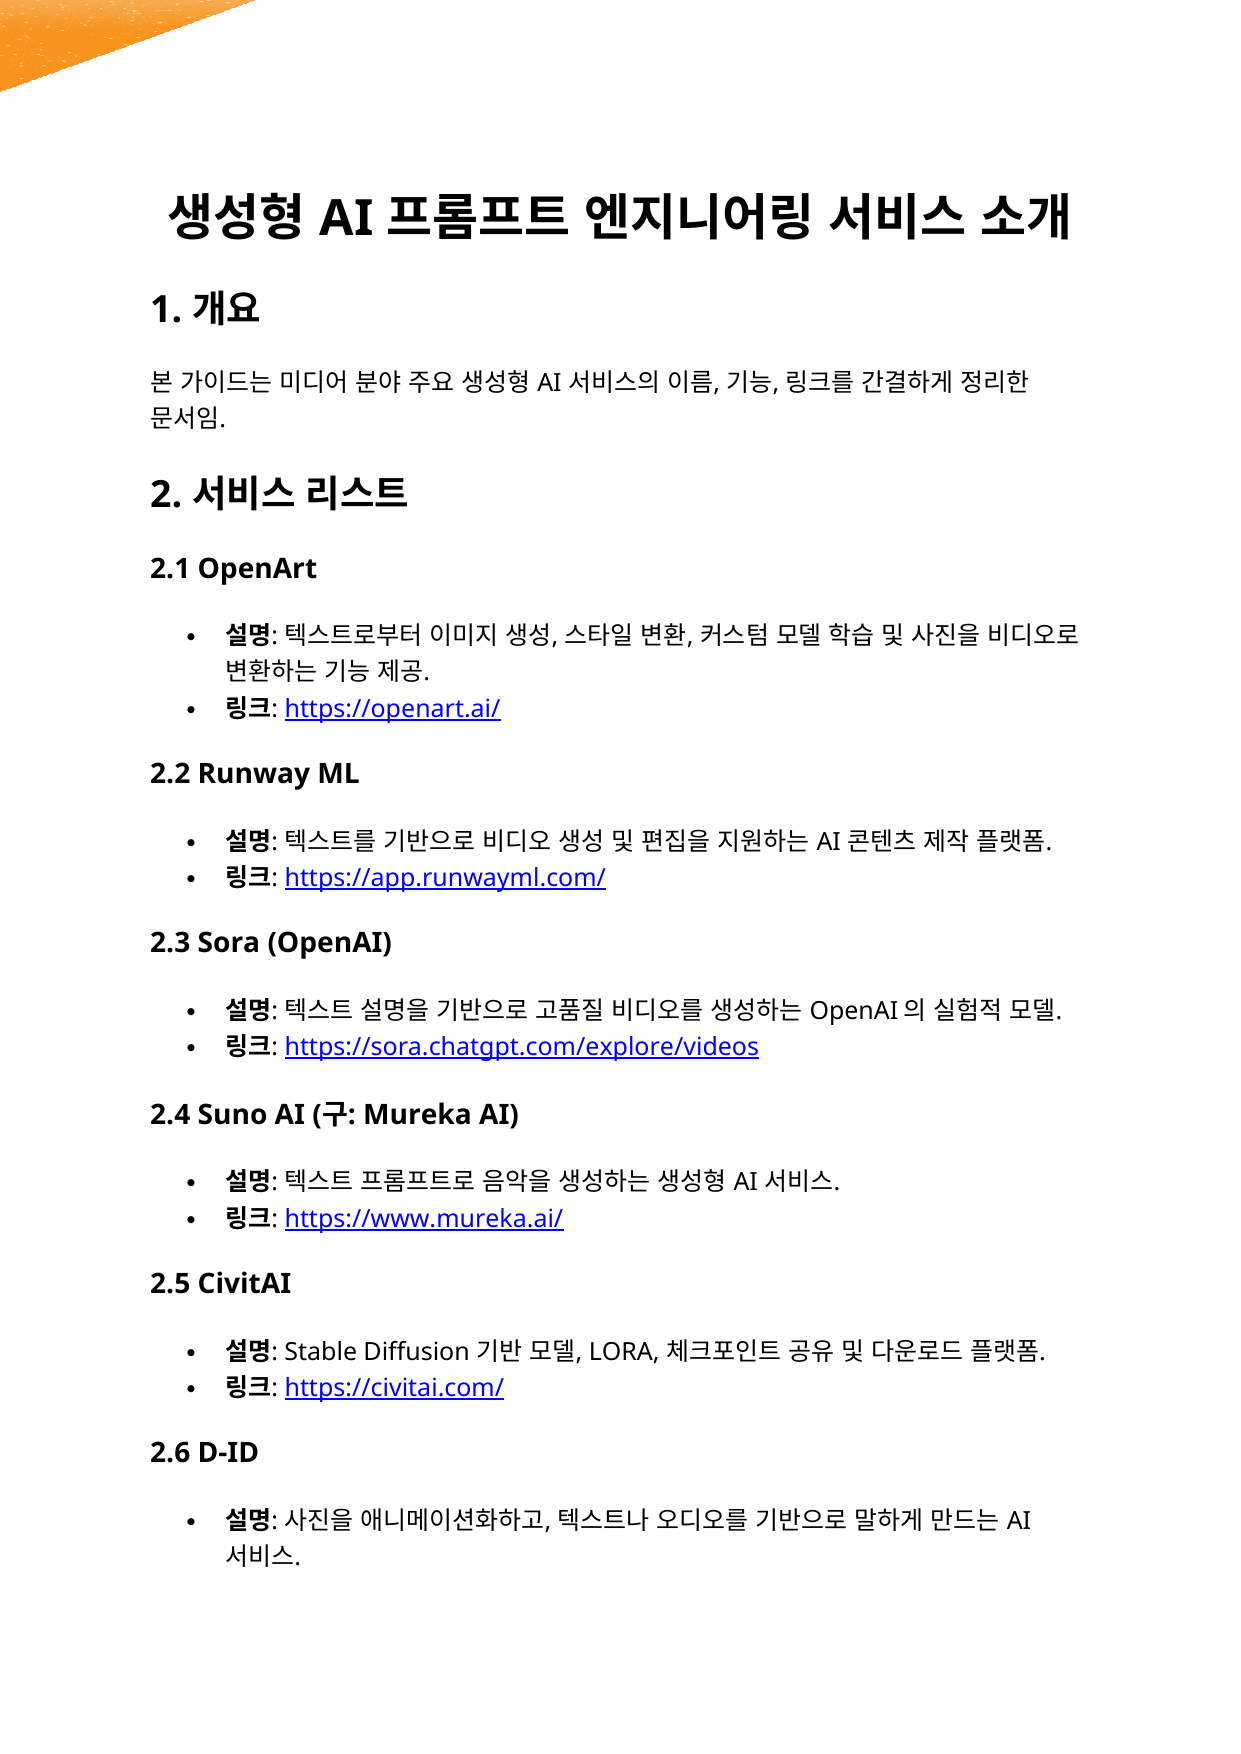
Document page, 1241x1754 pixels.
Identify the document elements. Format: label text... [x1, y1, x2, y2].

list 링크: https://civitai.com/ [187, 1367, 1090, 1403]
text 1. 개요 [150, 279, 1090, 333]
list 설명: 텍스트 프롬프트로 음악을 생성하는 생성형 AI 서비스. [187, 1162, 1090, 1198]
list 링크: https://sora.chatgpt.com/explore/videos [187, 1026, 1090, 1063]
list 링크: https://openart.ai/ [187, 688, 1090, 724]
list 설명: 텍스트 설명을 기반으로 고품질 비디오를 생성하는 OpenAI의 실험적 모델. [187, 990, 1090, 1026]
text 본 가이드는 미디어 분야 주요 생성형 AI 서비스의 이름, 기능, 링크를 간결하게 정리한 문서임. [150, 363, 1090, 435]
text 생성형 AI 프롬프트 엔지니어링 서비스 소개 [150, 177, 1090, 250]
text 2.1 OpenArt [150, 548, 1090, 586]
list 링크: https://app.runwayml.com/ [187, 857, 1090, 893]
picture [0, 0, 257, 117]
list 설명: Stable Diffusion 기반 모델, LORA, 체크포인트 공유 및 다운로드 플랫폼. [187, 1331, 1090, 1367]
text 2.2 Runway ML [150, 753, 1090, 792]
text 2. 서비스 리스트 [150, 464, 1090, 519]
text 2.5 CivitAI [150, 1263, 1090, 1302]
text 2.6 D-ID [150, 1433, 1090, 1471]
list 설명: 텍스트를 기반으로 비디오 생성 및 편집을 지원하는 AI 콘텐츠 제작 플랫폼. [187, 821, 1090, 857]
list 링크: https://www.mureka.ai/ [187, 1198, 1090, 1234]
list 설명: 사진을 애니메이션화하고, 텍스트나 오디오를 기반으로 말하게 만드는 AI 서비스. [187, 1500, 1090, 1573]
list 설명: 텍스트로부터 이미지 생성, 스타일 변환, 커스텀 모델 학습 및 사진을 비디오로 변환하는 기능 제공. [187, 616, 1090, 688]
text 2.4 Suno AI (구: Mureka AI) [150, 1092, 1090, 1133]
text 2.3 Sora (OpenAI) [150, 923, 1090, 961]
